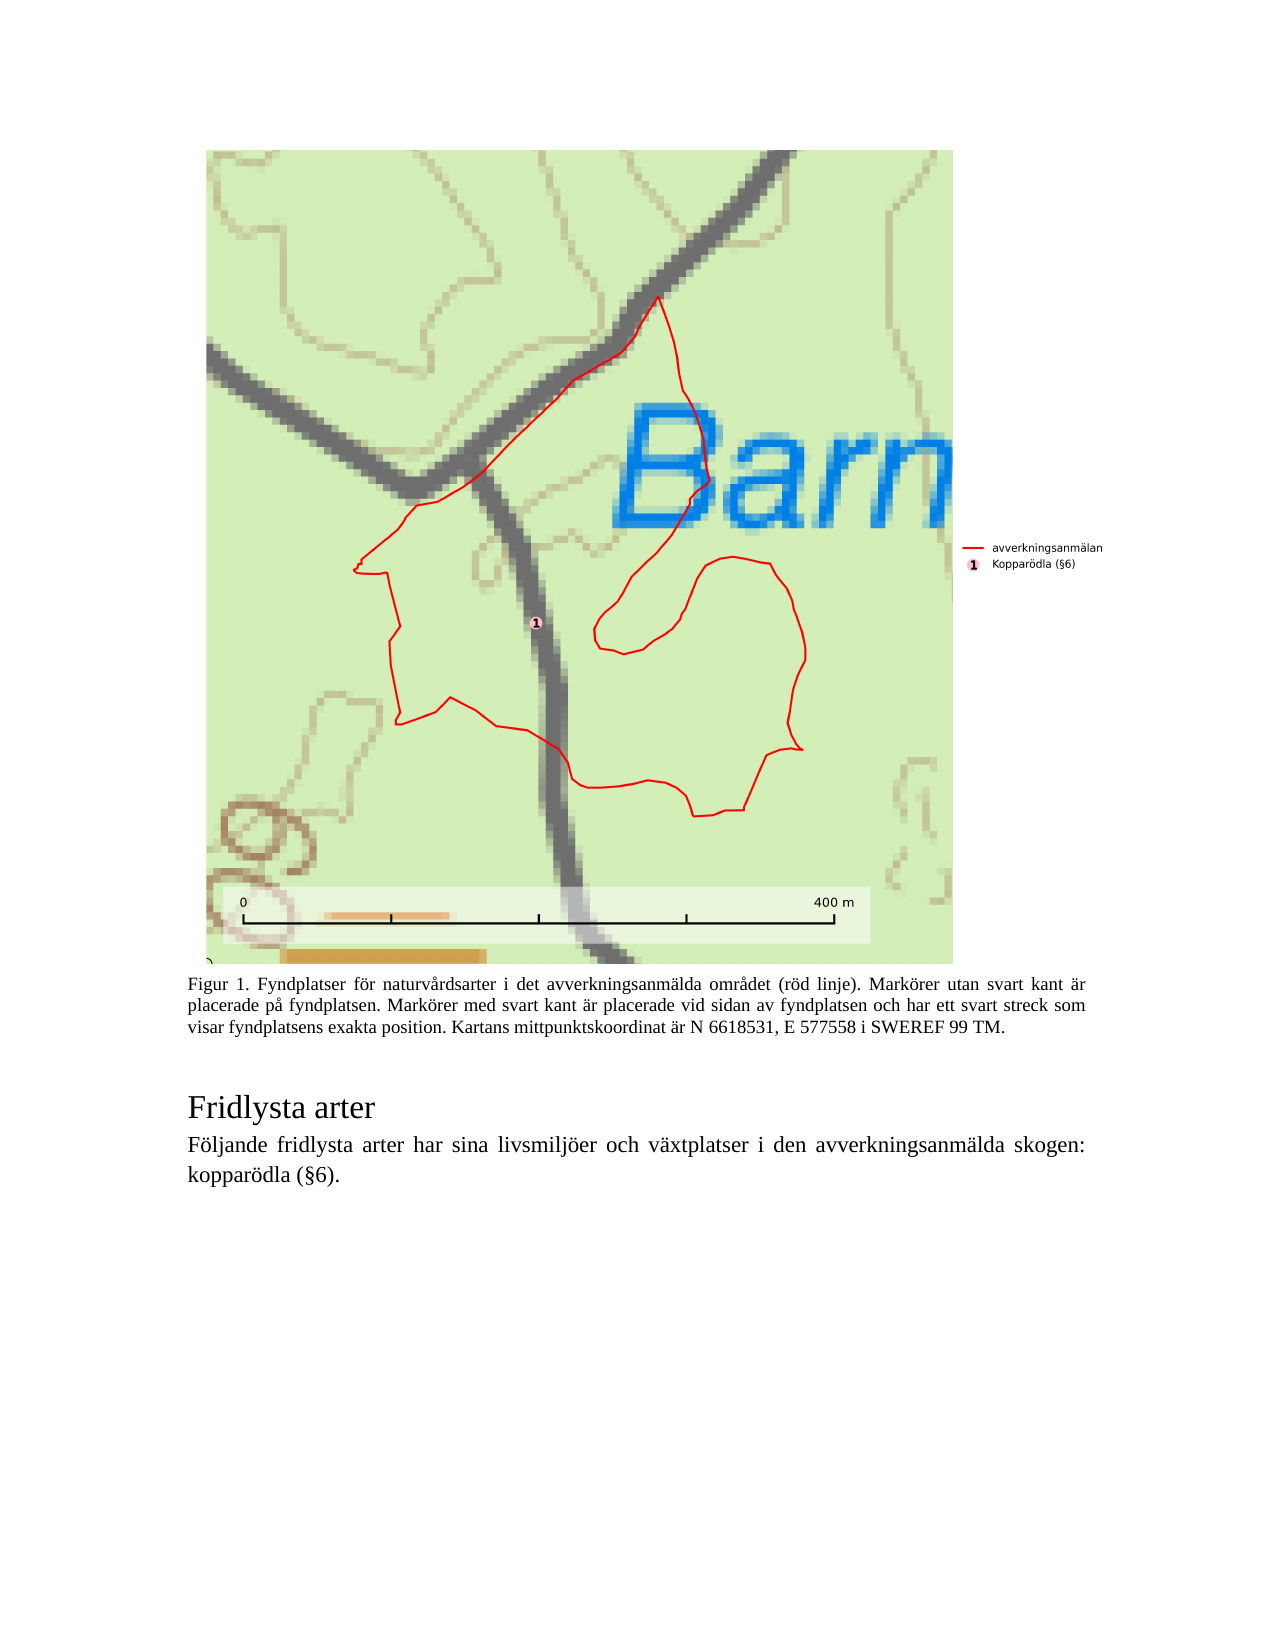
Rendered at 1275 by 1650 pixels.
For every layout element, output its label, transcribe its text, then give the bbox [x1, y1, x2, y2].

text Figur 1. Fyndplatser för naturvårdsarter i det avverkningsanmälda området (röd linje). Markörer utan svart kant är placerade på fyndplatsen. Markörer med svart kant är placerade vid sidan av fyndplatsen och har ett svart streck som visar fyndplatsens exakta position. Kartans mittpunktskoordinat är N 6618531, E 577558 i SWEREF 99 TM. [187, 972, 1087, 1037]
text Följande fridlysta arter har sina livsmiljöer och växtplatser i den avverkningsanmälda skogen: kopparödla (§6). [187, 1131, 1087, 1188]
picture [206, 150, 1107, 964]
subtitle Fridlysta arter [187, 1087, 1087, 1125]
